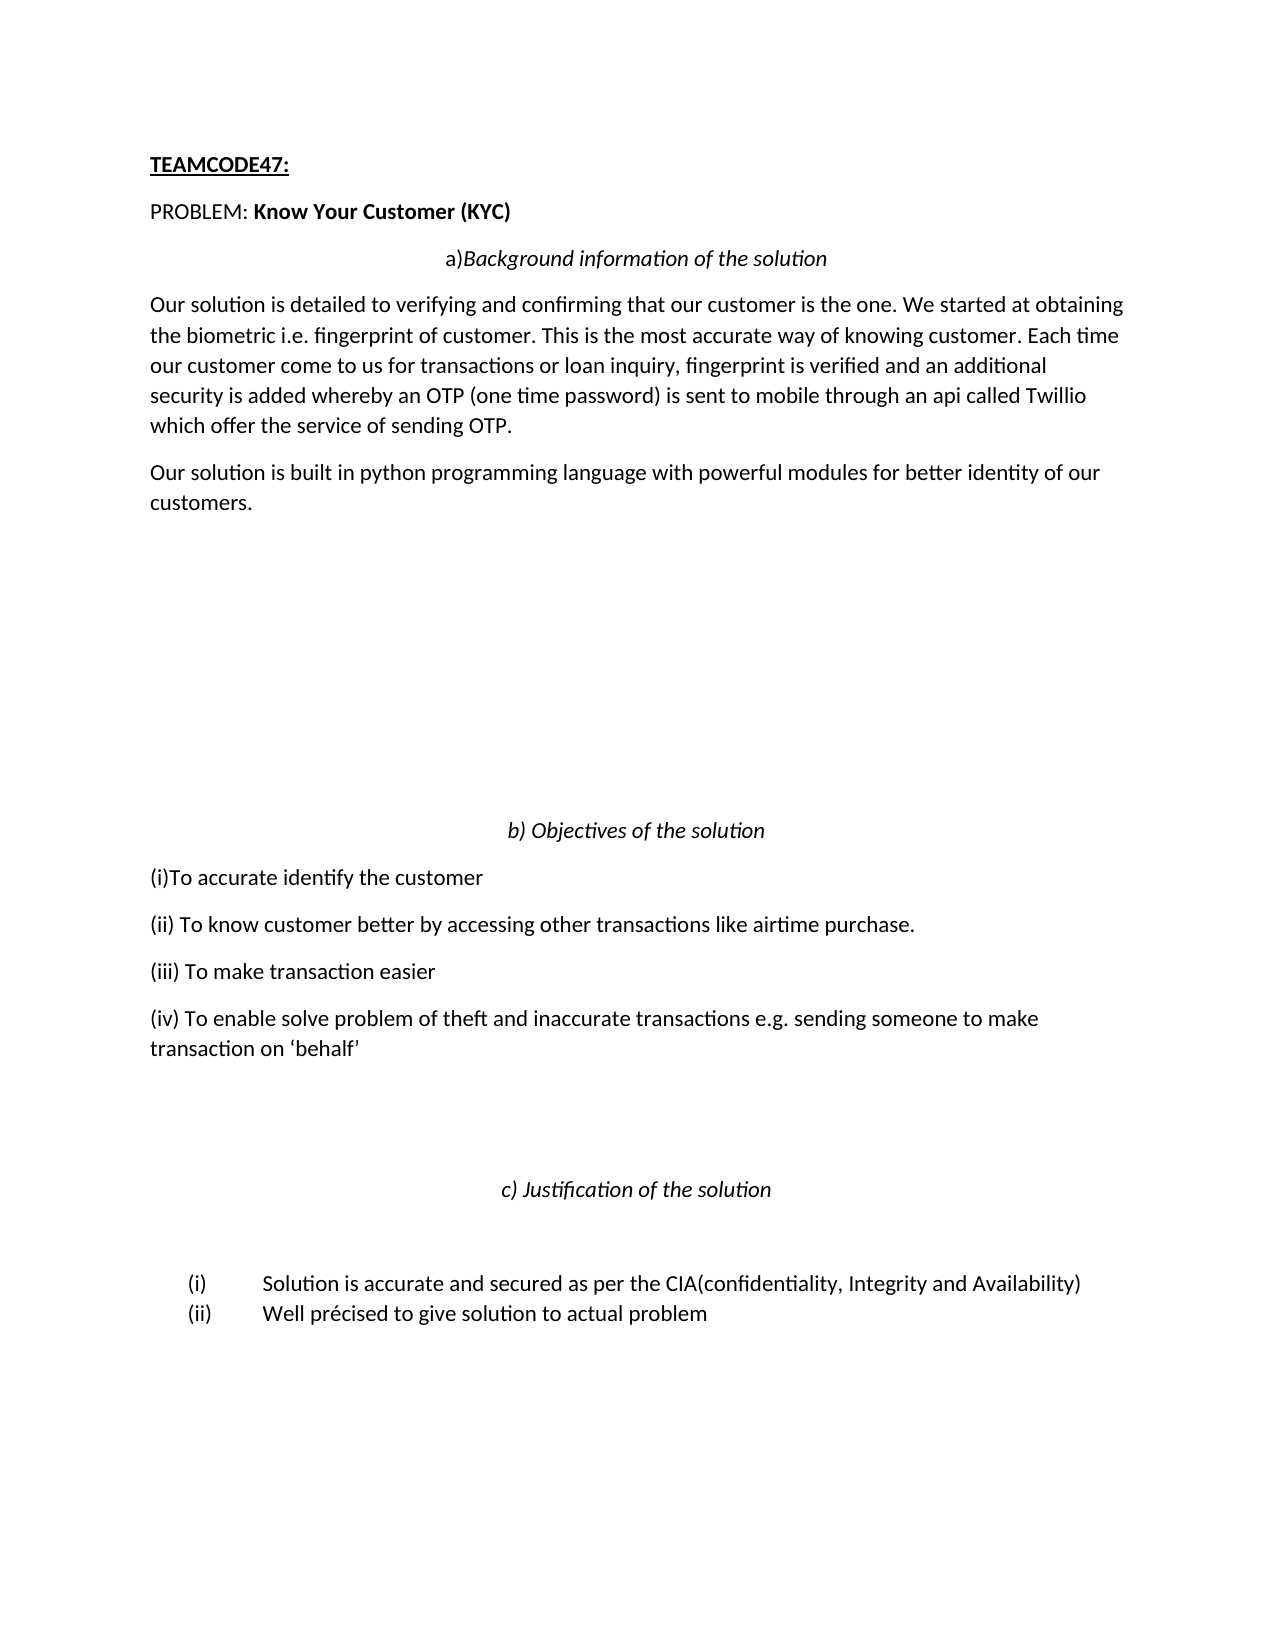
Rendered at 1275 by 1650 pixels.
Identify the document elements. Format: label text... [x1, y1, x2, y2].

text (ii) To know customer better by accessing other transactions like airtime purchase. [150, 910, 1125, 938]
text a)Background information of the solution [150, 244, 1125, 272]
text PROBLEM: Know Your Customer (KYC) [150, 197, 1125, 225]
text b) Objectives of the solution [150, 817, 1125, 845]
list Well précised to give solution to actual problem [187, 1299, 1125, 1327]
text (iv) To enable solve problem of theft and inaccurate transactions e.g. sending someone to make transaction on ‘behalf’ [150, 1004, 1125, 1062]
text TEAMCODE47: [150, 150, 1125, 178]
text c) Justification of the solution [150, 1175, 1125, 1203]
text (iii) To make transaction easier [150, 957, 1125, 985]
text Our solution is built in python programming language with powerful modules for better identity of our customers. [150, 458, 1125, 517]
text Our solution is detailed to verifying and confirming that our customer is the one. We started at obtaining the biometric i.e. fingerprint of customer. This is the most accurate way of knowing customer. Each time our customer come to us for transactions or loan inquiry, fingerprint is verified and an additional security is added whereby an OTP (one time password) is sent to mobile through an api called Twillio which offer the service of sending OTP. [150, 291, 1125, 439]
text (i)To accurate identify the customer [150, 863, 1125, 892]
list Solution is accurate and secured as per the CIA(confidentiality, Integrity and Availability) [187, 1269, 1125, 1297]
